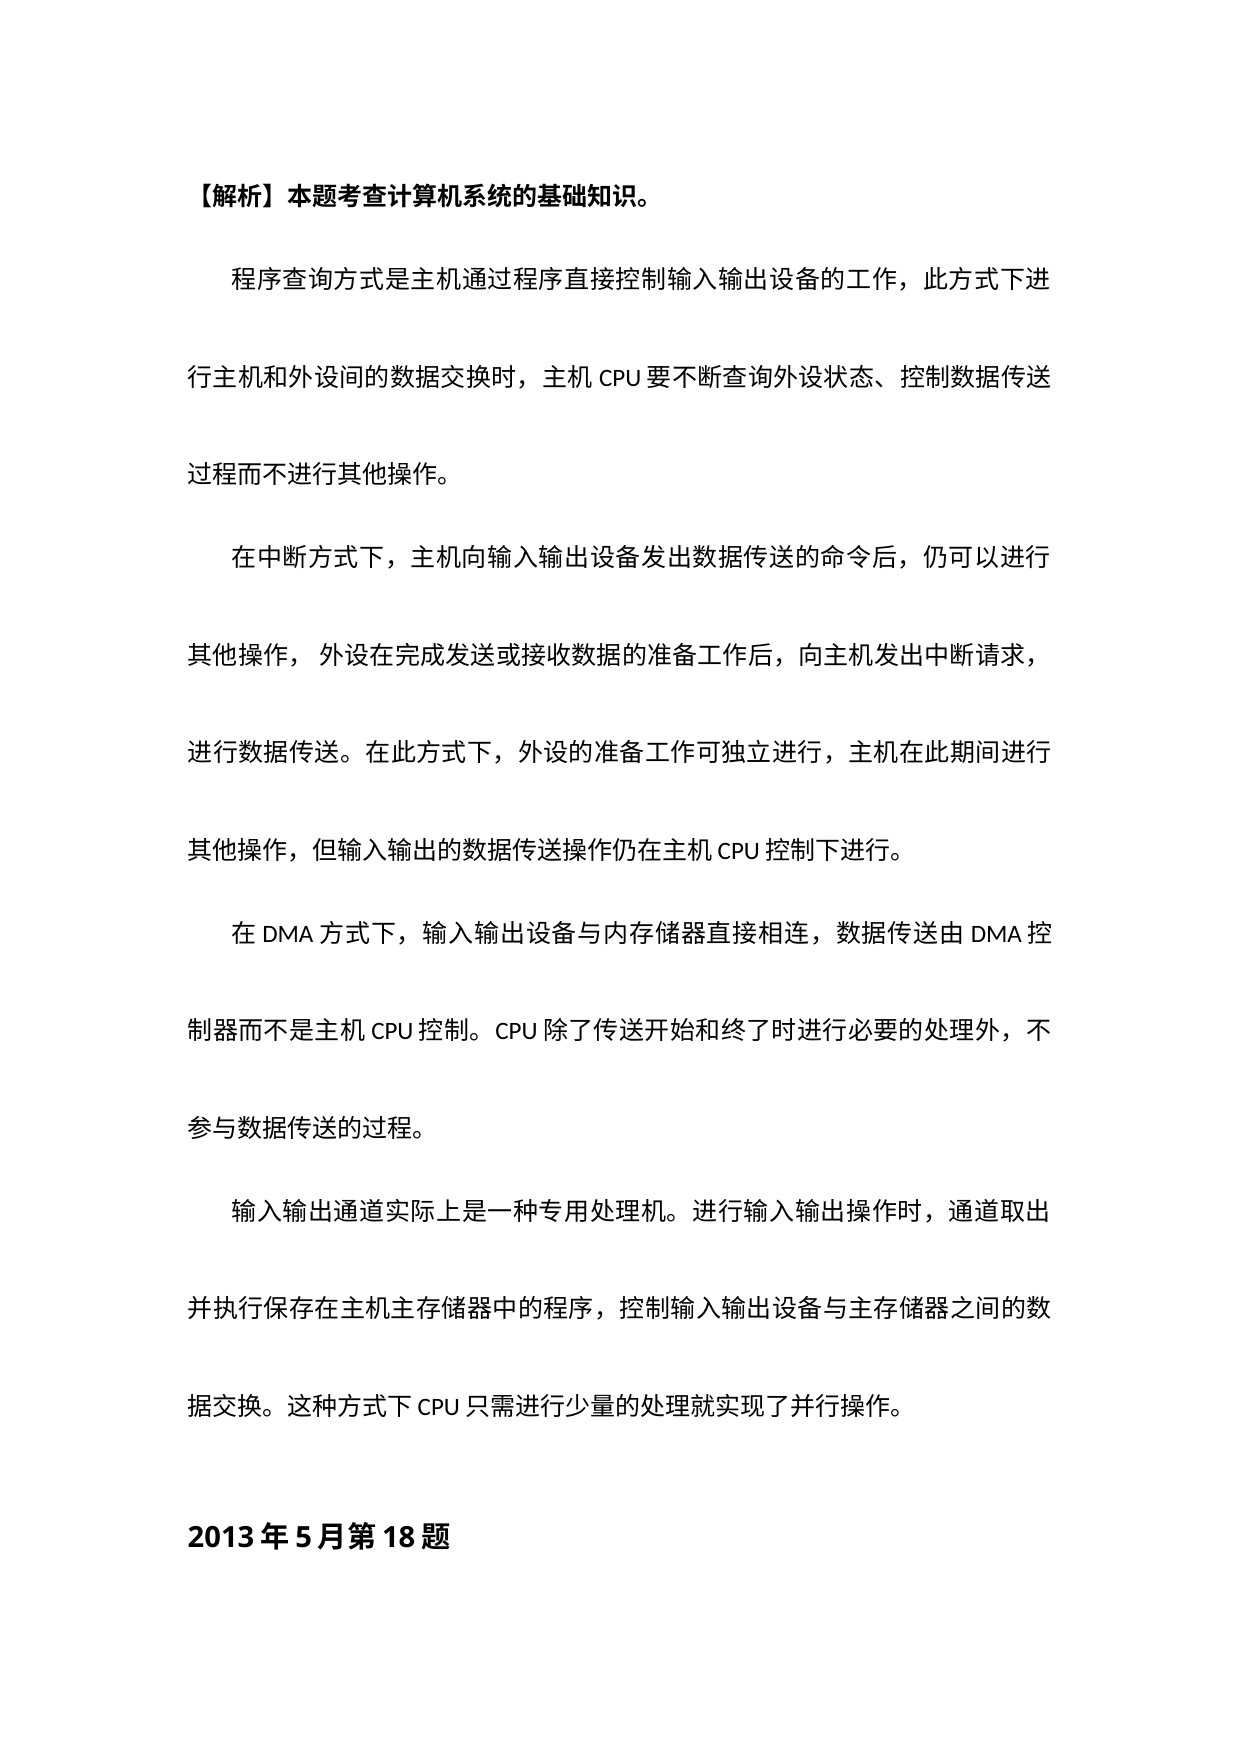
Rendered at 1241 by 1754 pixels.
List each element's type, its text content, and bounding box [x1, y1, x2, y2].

text 程序查询方式是主机通过程序直接控制输入输出设备的工作，此方式下进行主机和外设间的数据交换时，主机CPU要不断查询外设状态、控制数据传送过程而不进行其他操作。 [187, 245, 1053, 505]
text 在中断方式下，主机向输入输出设备发出数据传送的命令后，仍可以进行其他操作， 外设在完成发送或接收数据的准备工作后，向主机发出中断请求，进行数据传送。在此方式下，外设的准备工作可独立进行，主机在此期间进行其他操作，但输入输出的数据传送操作仍在主机CPU控制下进行。 [187, 523, 1053, 881]
text 在DMA方式下，输入输出设备与内存储器直接相连，数据传送由DMA控制器而不是主机CPU控制。CPU除了传送开始和终了时进行必要的处理外，不参与数据传送的过程。 [187, 899, 1053, 1159]
text 2013年5月第18题 [187, 1503, 1053, 1568]
text 【解析】本题考查计算机系统的基础知识。 [187, 162, 1053, 227]
text 输入输出通道实际上是一种专用处理机。进行输入输出操作时，通道取出并执行保存在主机主存储器中的程序，控制输入输出设备与主存储器之间的数据交换。这种方式下CPU只需进行少量的处理就实现了并行操作。 [187, 1177, 1053, 1437]
